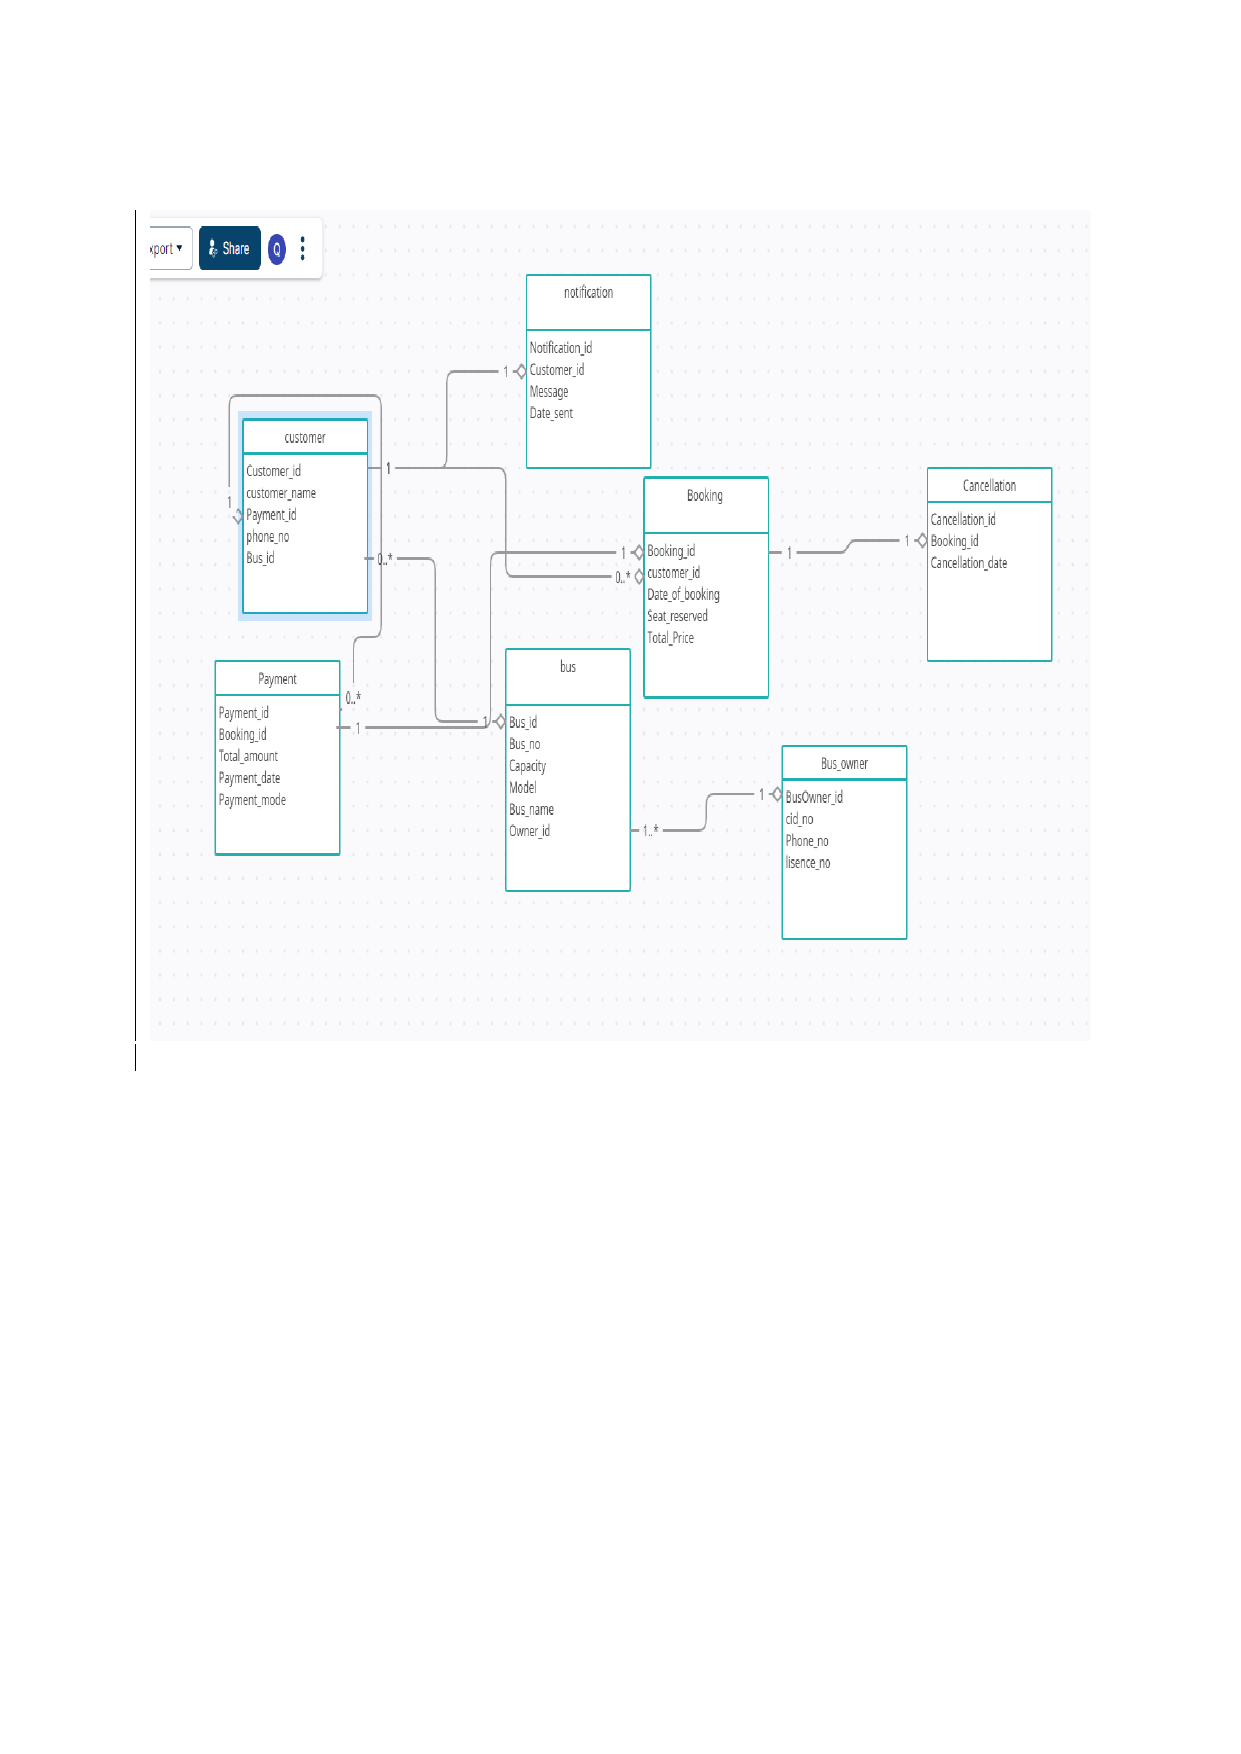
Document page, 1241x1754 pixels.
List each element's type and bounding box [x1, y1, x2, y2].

picture [150, 210, 1091, 1041]
